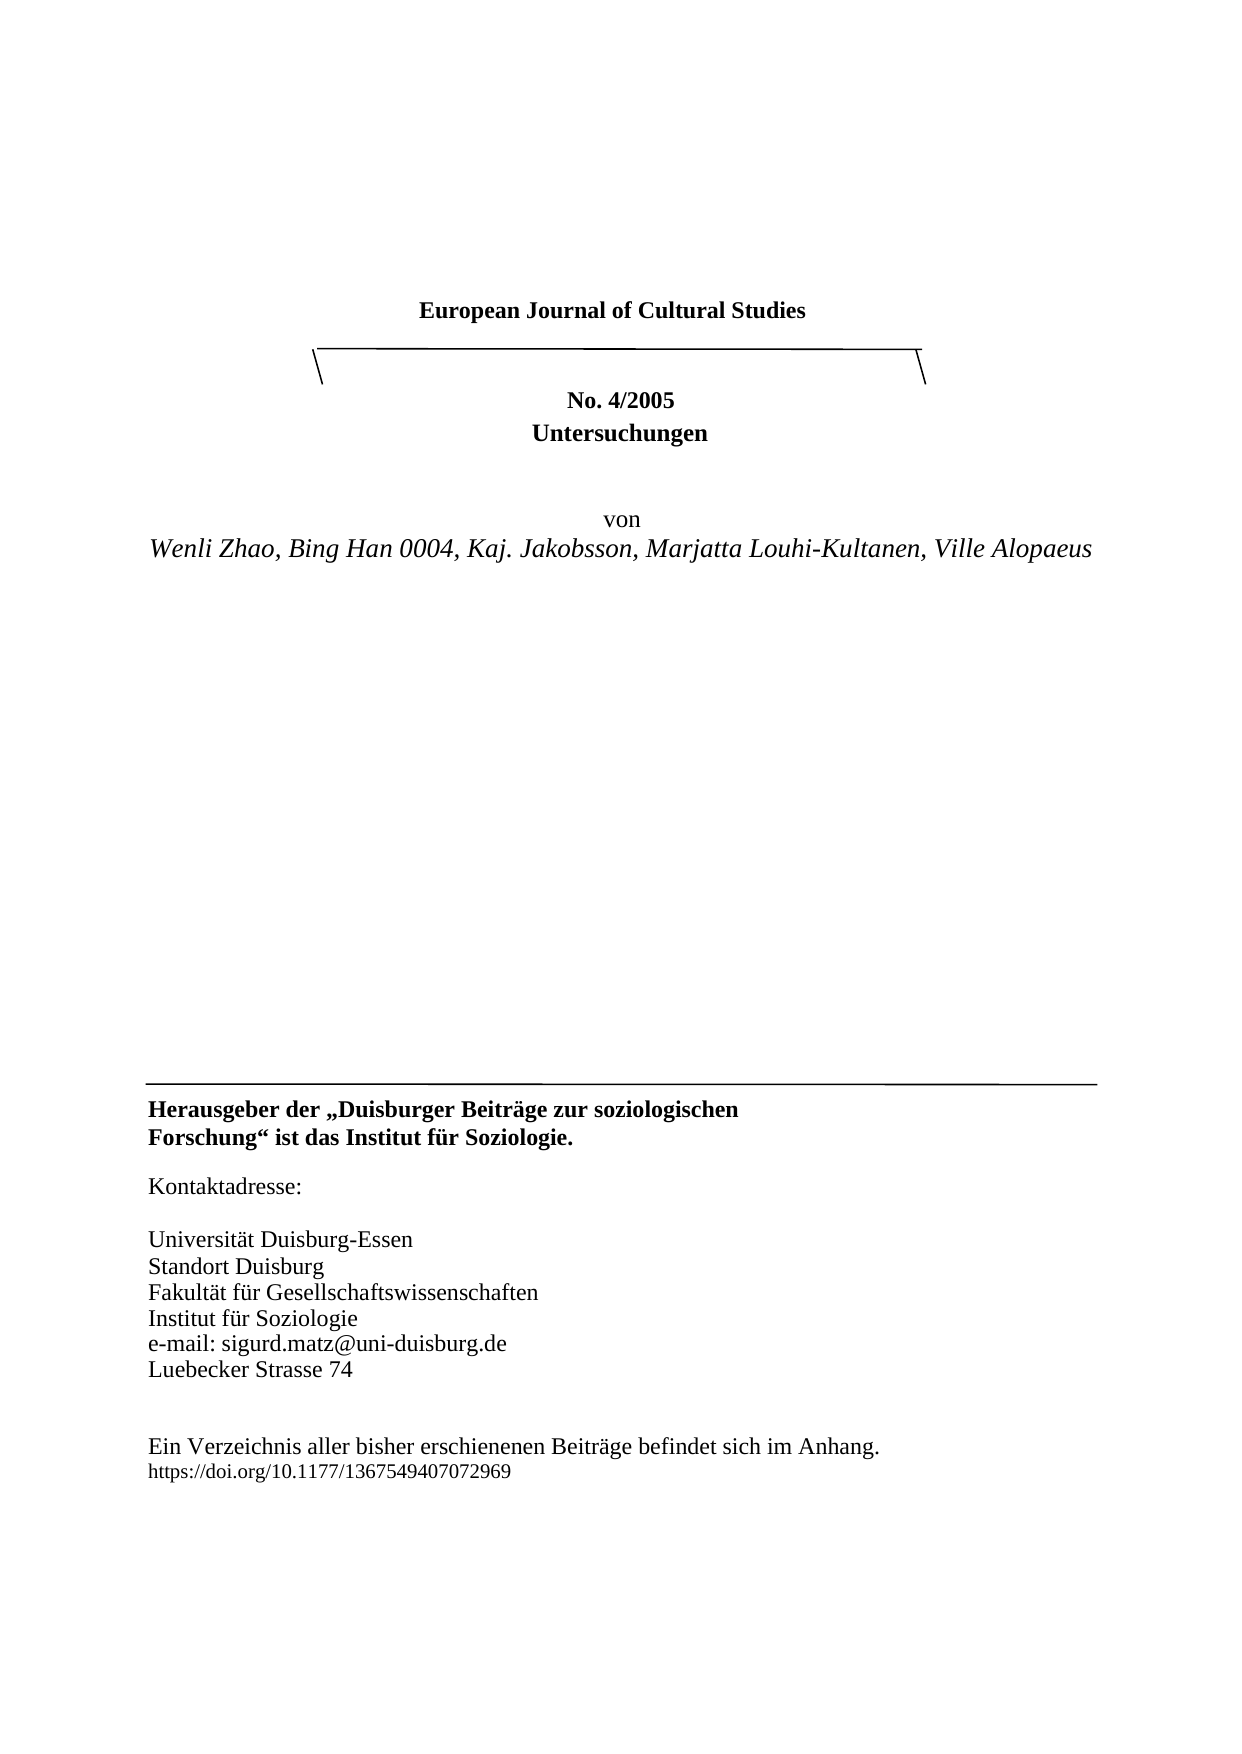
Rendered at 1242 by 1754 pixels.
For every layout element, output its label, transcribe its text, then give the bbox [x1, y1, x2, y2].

text Universität Duisburg-Essen [148, 1225, 1092, 1253]
text European Journal of Cultural Studies [148, 297, 1077, 324]
text Herausgeber der „Duisburger Beiträge zur soziologischen Forschung“ ist das Institut für Soziologie. [148, 1096, 837, 1150]
text Kontaktadresse: [148, 1172, 1092, 1199]
text Standort Duisburg [148, 1253, 1092, 1280]
text https://doi.org/10.1177/1367549407072969 [148, 1459, 1092, 1483]
text Institut für Soziologie [148, 1306, 1092, 1332]
text Fakultät für Gesellschaftswissenschaften [148, 1280, 1092, 1306]
text Luebecker Strasse 74 [148, 1357, 443, 1383]
text Untersuchungen [148, 418, 1092, 446]
text Ein Verzeichnis aller bisher erschienenen Beiträge befindet sich im Anhang. [148, 1432, 1092, 1459]
text von [148, 504, 1096, 533]
text e-mail: sigurd.matz@uni-duisburg.de [148, 1332, 1092, 1357]
text No. 4/2005 [148, 386, 1094, 414]
text Wenli Zhao, Bing Han 0004, Kaj. Jakobsson, Marjatta Louhi-Kultanen, Ville Alopaeus [148, 533, 1094, 564]
